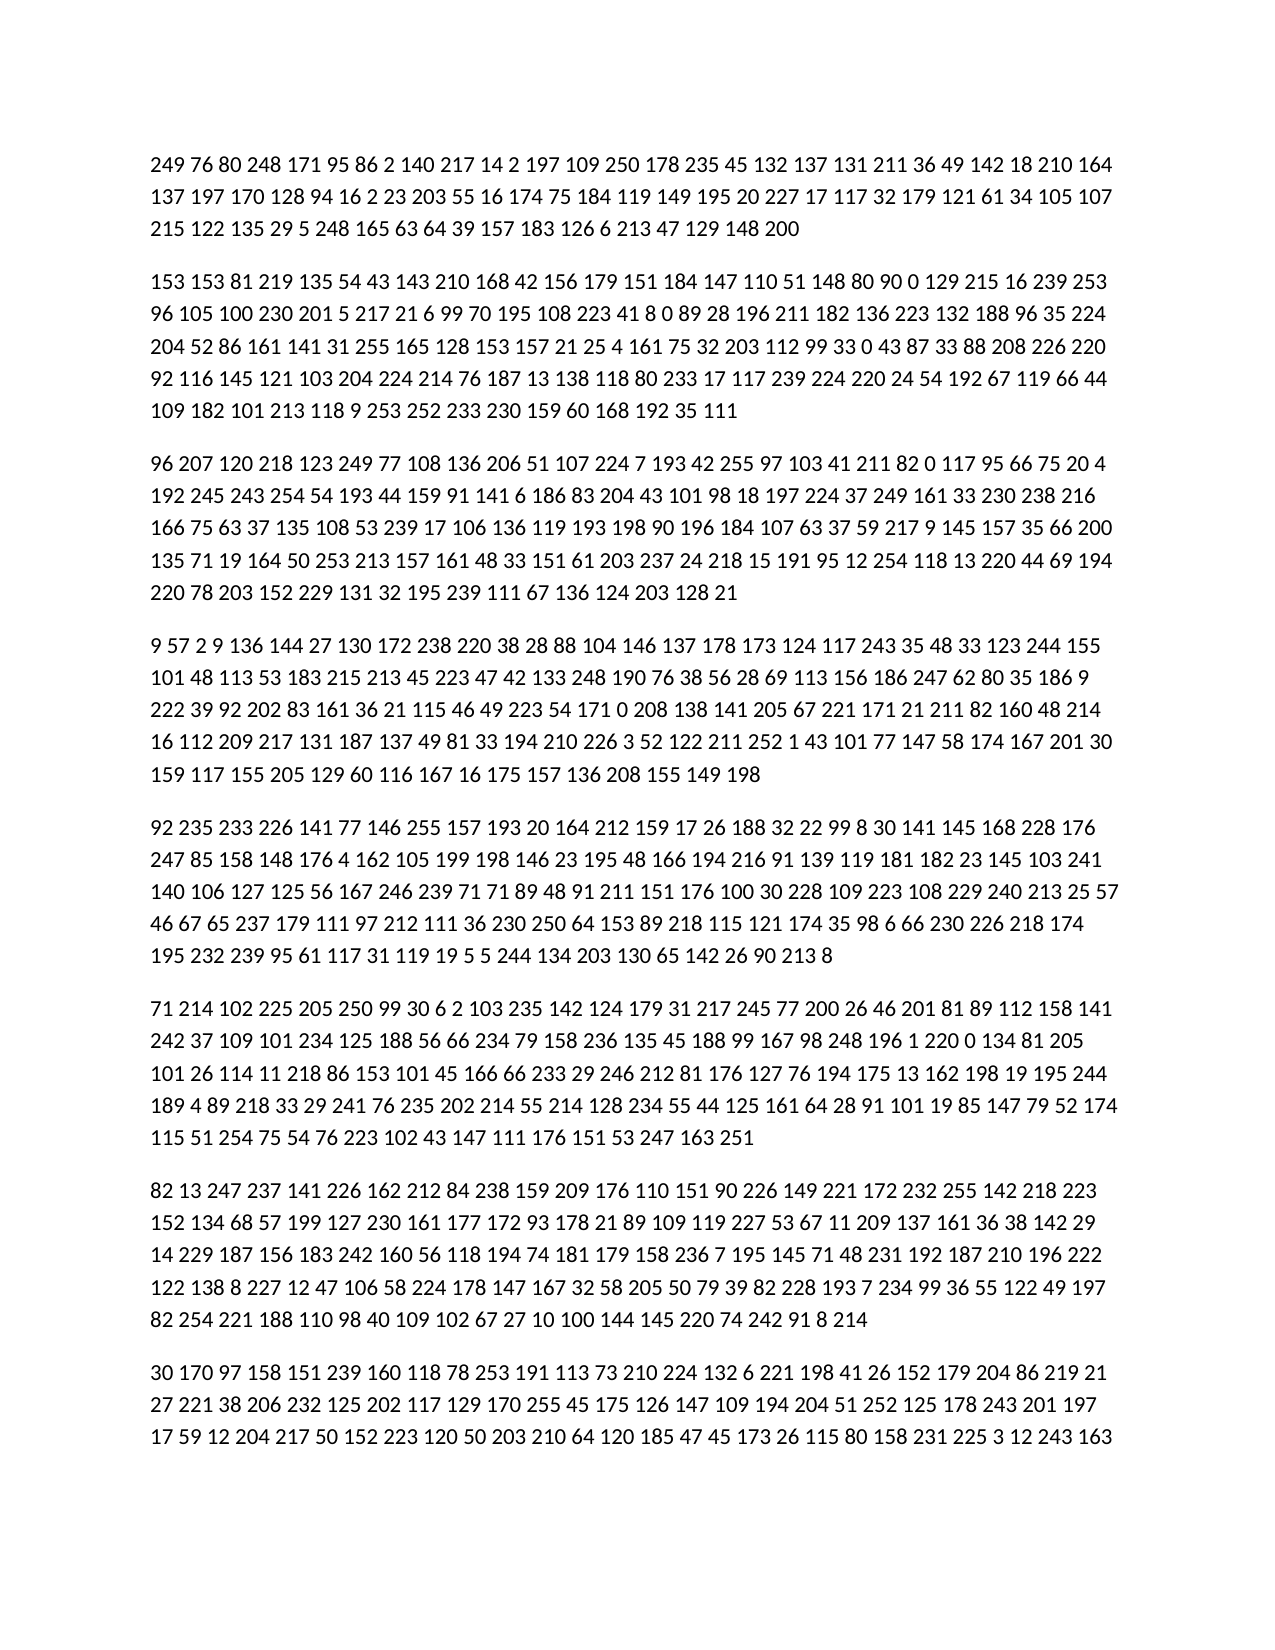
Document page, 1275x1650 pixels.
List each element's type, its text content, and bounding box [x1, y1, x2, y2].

text 82 13 247 237 141 226 162 212 84 238 159 209 176 110 151 90 226 149 221 172 232 255 142 218 223 152 134 68 57 199 127 230 161 177 172 93 178 21 89 109 119 227 53 67 11 209 137 161 36 38 142 29 14 229 187 156 183 242 160 56 118 194 74 181 179 158 236 7 195 145 71 48 231 192 187 210 196 222 122 138 8 227 12 47 106 58 224 178 147 167 32 58 205 50 79 39 82 228 193 7 234 99 36 55 122 49 197 82 254 221 188 110 98 40 109 102 67 27 10 100 144 145 220 74 242 91 8 214 [150, 1176, 1125, 1333]
text 153 153 81 219 135 54 43 143 210 168 42 156 179 151 184 147 110 51 148 80 90 0 129 215 16 239 253 96 105 100 230 201 5 217 21 6 99 70 195 108 223 41 8 0 89 28 196 211 182 136 223 132 188 96 35 224 204 52 86 161 141 31 255 165 128 153 157 21 25 4 161 75 32 203 112 99 33 0 43 87 33 88 208 226 220 92 116 145 121 103 204 224 214 76 187 13 138 118 80 233 17 117 239 224 220 24 54 192 67 119 66 44 109 182 101 213 118 9 253 252 233 230 159 60 168 192 35 111 [150, 267, 1125, 424]
text 71 214 102 225 205 250 99 30 6 2 103 235 142 124 179 31 217 245 77 200 26 46 201 81 89 112 158 141 242 37 109 101 234 125 188 56 66 234 79 158 236 135 45 188 99 167 98 248 196 1 220 0 134 81 205 101 26 114 11 218 86 153 101 45 166 66 233 29 246 212 81 176 127 76 194 175 13 162 198 19 195 244 189 4 89 218 33 29 241 76 235 202 214 55 214 128 234 55 44 125 161 64 28 91 101 19 85 147 79 52 174 115 51 254 75 54 76 223 102 43 147 111 176 151 53 247 163 251 [150, 994, 1125, 1151]
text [150, 1358, 1125, 1450]
text 96 207 120 218 123 249 77 108 136 206 51 107 224 7 193 42 255 97 103 41 211 82 0 117 95 66 75 20 4 192 245 243 254 54 193 44 159 91 141 6 186 83 204 43 101 98 18 197 224 37 249 161 33 230 238 216 166 75 63 37 135 108 53 239 17 106 136 119 193 198 90 196 184 107 63 37 59 217 9 145 157 35 66 200 135 71 19 164 50 253 213 157 161 48 33 151 61 203 237 24 218 15 191 95 12 254 118 13 220 44 69 194 220 78 203 152 229 131 32 195 239 111 67 136 124 203 128 21 [150, 449, 1125, 606]
text 9 57 2 9 136 144 27 130 172 238 220 38 28 88 104 146 137 178 173 124 117 243 35 48 33 123 244 155 101 48 113 53 183 215 213 45 223 47 42 133 248 190 76 38 56 28 69 113 156 186 247 62 80 35 186 9 222 39 92 202 83 161 36 21 115 46 49 223 54 171 0 208 138 141 205 67 221 171 21 211 82 160 48 214 16 112 209 217 131 187 137 49 81 33 194 210 226 3 52 122 211 252 1 43 101 77 147 58 174 167 201 30 159 117 155 205 129 60 116 167 16 175 157 136 208 155 149 198 [150, 631, 1125, 788]
text 92 235 233 226 141 77 146 255 157 193 20 164 212 159 17 26 188 32 22 99 8 30 141 145 168 228 176 247 85 158 148 176 4 162 105 199 198 146 23 195 48 166 194 216 91 139 119 181 182 23 145 103 241 140 106 127 125 56 167 246 239 71 71 89 48 91 211 151 176 100 30 228 109 223 108 229 240 213 25 57 46 67 65 237 179 111 97 212 111 36 230 250 64 153 89 218 115 121 174 35 98 6 66 230 226 218 174 195 232 239 95 61 117 31 119 19 5 5 244 134 203 130 65 142 26 90 213 8 [150, 813, 1125, 969]
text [150, 150, 1125, 242]
